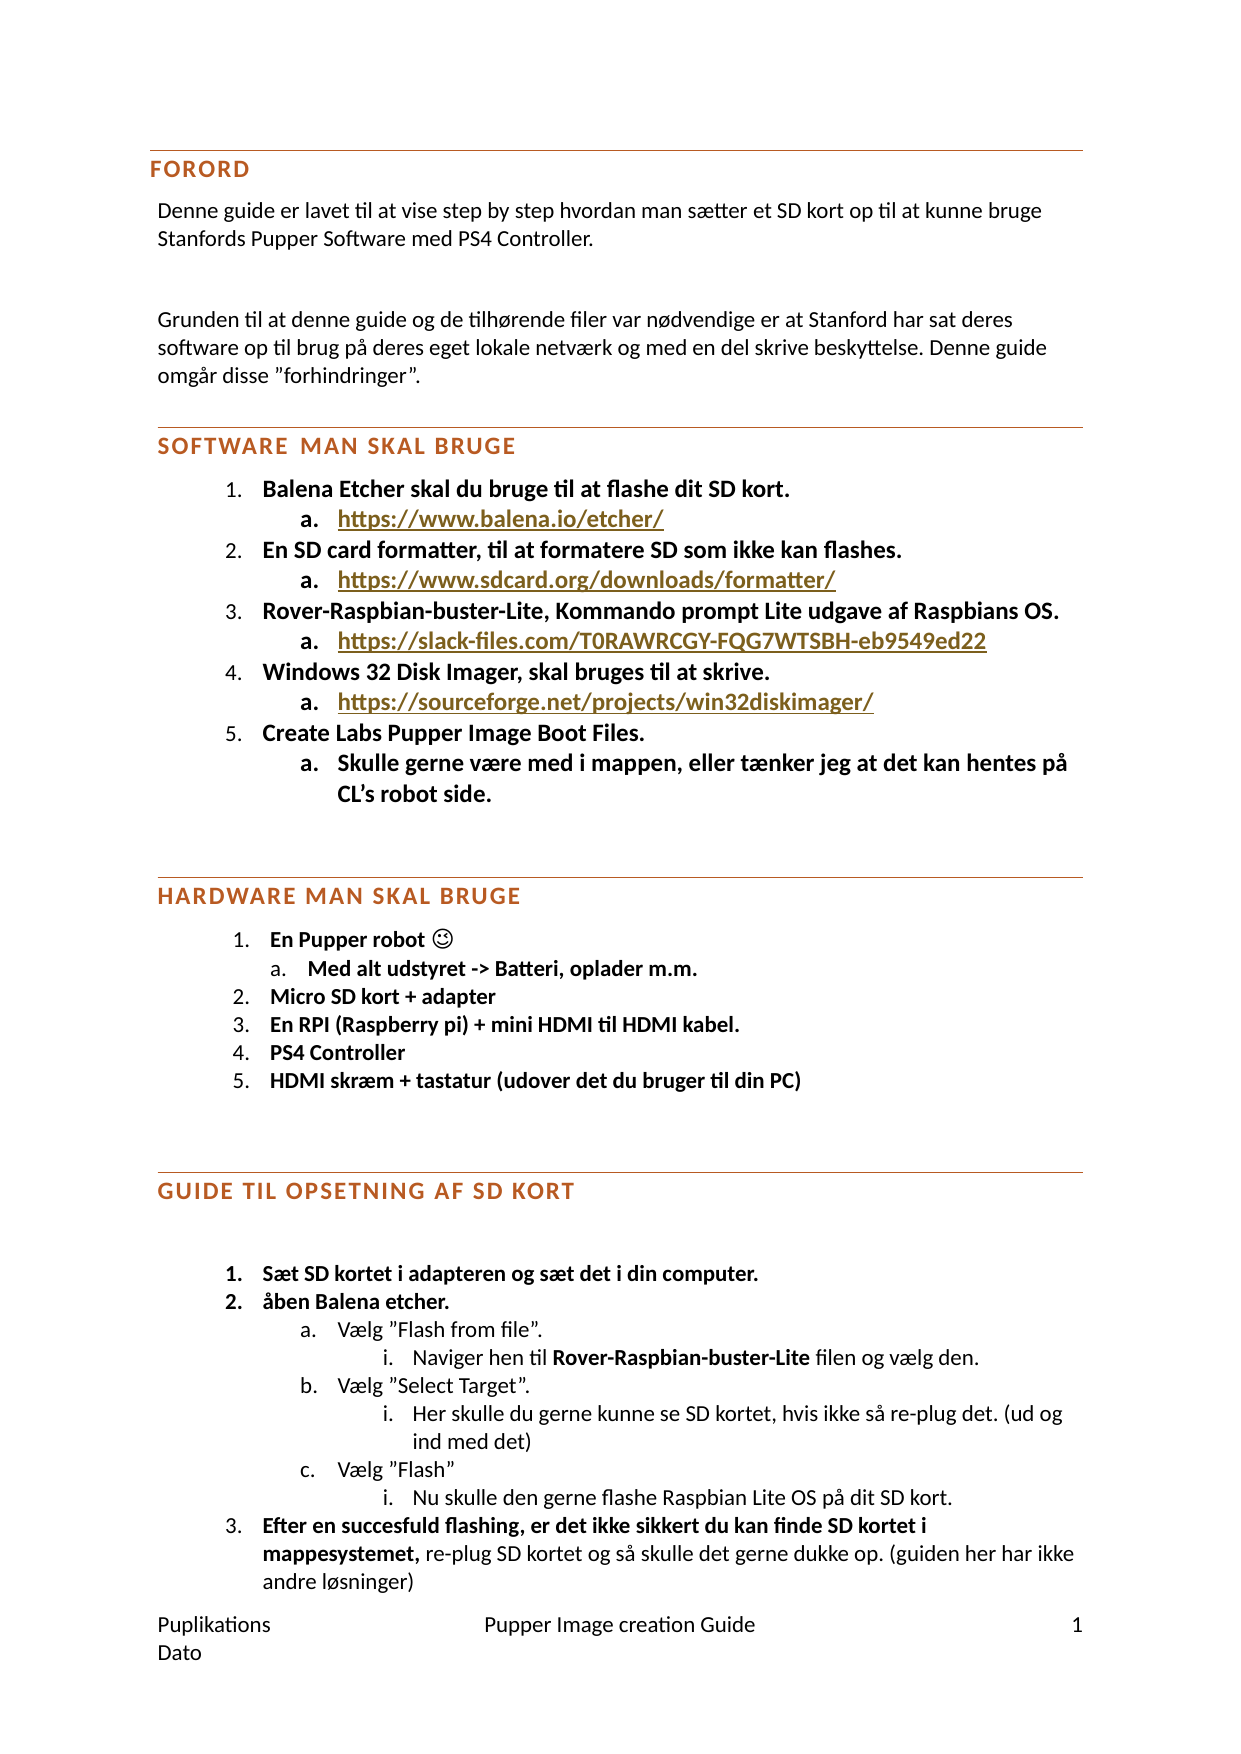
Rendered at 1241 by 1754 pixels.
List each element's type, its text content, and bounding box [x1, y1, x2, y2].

list HDMI skræm + tastatur (udover det du bruger til din PC) [232, 1066, 1083, 1094]
list https://www.sdcard.org/downloads/formatter/ [300, 564, 1083, 595]
list Vælg ”Flash from file”. [300, 1315, 1083, 1343]
list En Pupper robot [232, 923, 1083, 954]
list PS4 Controller [232, 1038, 1083, 1066]
list https://slack-files.com/T0RAWRCGY-FQG7WTSBH-eb9549ed22 [300, 626, 1083, 656]
list Sæt SD kortet i adapteren og sæt det i din computer. [225, 1259, 1083, 1287]
list Vælg ”Select Target”. [300, 1371, 1083, 1399]
list Create Labs Pupper Image Boot Files. [225, 717, 1083, 748]
list Windows 32 Disk Imager, skal bruges til at skrive. [225, 656, 1083, 687]
list Efter en succesfuld flashing, er det ikke sikkert du kan finde SD kortet i mappesystemet, re-plug SD kortet og så skulle det gerne dukke op. (guiden her har ikke andre løsninger) [225, 1511, 1083, 1595]
list Nu skulle den gerne flashe Raspbian Lite OS på dit SD kort. [394, 1483, 1083, 1511]
list En SD card formatter, til at formatere SD som ikke kan flashes. [225, 534, 1083, 564]
subtitle FOrord [150, 151, 1083, 184]
list Rover-Raspbian-buster-Lite, Kommando prompt Lite udgave af Raspbians OS. [225, 595, 1083, 626]
list En RPI (Raspberry pi) + mini HDMI til HDMI kabel. [232, 1010, 1083, 1038]
list Skulle gerne være med i mappen, eller tænker jeg at det kan hentes på CL’s robot side. [300, 748, 1083, 809]
text Denne guide er lavet til at vise step by step hvordan man sætter et SD kort op til at kunne bruge Stanfords Pupper Software med PS4 Controller. [157, 196, 1083, 252]
list https://sourceforge.net/projects/win32diskimager/ [300, 687, 1083, 717]
list Vælg ”Flash” [300, 1455, 1083, 1483]
text Grunden til at denne guide og de tilhørende filer var nødvendige er at Stanford har sat deres software op til brug på deres eget lokale netværk og med en del skrive beskyttelse. Denne guide omgår disse ”forhindringer”. [157, 305, 1083, 389]
subtitle Software man skal bruge [157, 428, 1083, 460]
subtitle hardware man skal bruge [157, 878, 1083, 910]
list Naviger hen til Rover-Raspbian-buster-Lite filen og vælg den. [394, 1343, 1083, 1371]
list Med alt udstyret -> Batteri, oplader m.m. [270, 954, 1083, 982]
list https://www.balena.io/etcher/ [300, 503, 1083, 534]
list Micro SD kort + adapter [232, 982, 1083, 1010]
list Her skulle du gerne kunne se SD kortet, hvis ikke så re-plug det. (ud og ind med det) [394, 1399, 1083, 1455]
list åben Balena etcher. [225, 1287, 1083, 1315]
list Balena Etcher skal du bruge til at flashe dit SD kort. [225, 473, 1083, 503]
subtitle Guide til opsetning af SD kort [157, 1173, 1083, 1206]
